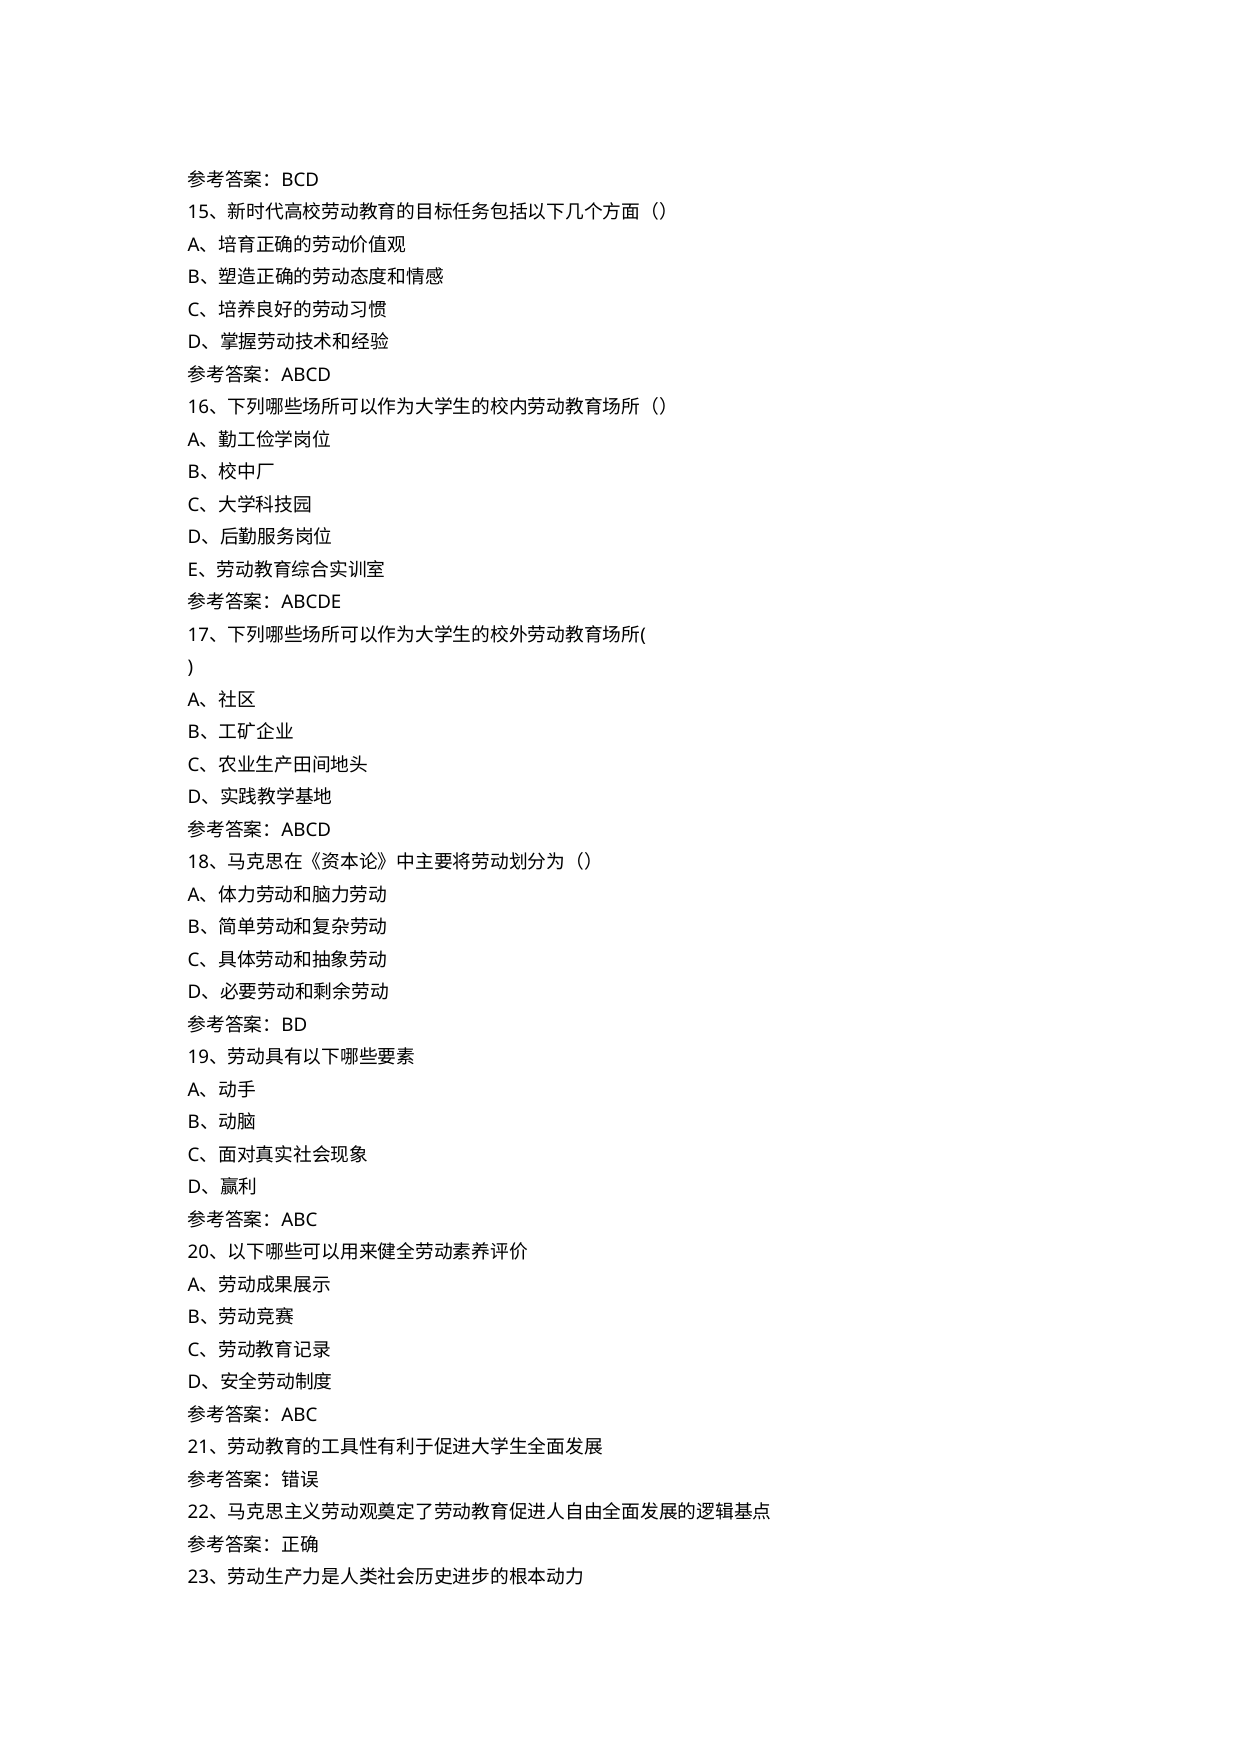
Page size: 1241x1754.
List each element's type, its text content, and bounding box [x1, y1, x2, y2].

text C、劳动教育记录 [187, 1332, 1053, 1364]
text 19、劳动具有以下哪些要素 [187, 1039, 1053, 1072]
text C、具体劳动和抽象劳动 [187, 942, 1053, 974]
text B、校中厂 [187, 454, 1053, 487]
text C、面对真实社会现象 [187, 1137, 1053, 1169]
text A、劳动成果展示 [187, 1267, 1053, 1299]
text C、农业生产田间地头 [187, 747, 1053, 779]
text 23、劳动生产力是人类社会历史进步的根本动力 [187, 1559, 1053, 1592]
text 16、下列哪些场所可以作为大学生的校内劳动教育场所（） [187, 389, 1053, 422]
text D、后勤服务岗位 [187, 519, 1053, 552]
text B、简单劳动和复杂劳动 [187, 909, 1053, 942]
text 15、新时代高校劳动教育的目标任务包括以下几个方面（） [187, 194, 1053, 227]
text D、掌握劳动技术和经验 [187, 324, 1053, 357]
text D、赢利 [187, 1169, 1053, 1202]
text B、劳动竞赛 [187, 1299, 1053, 1332]
text B、动脑 [187, 1104, 1053, 1137]
text 参考答案：ABCD [187, 357, 1053, 389]
text 参考答案：BCD [187, 162, 1053, 194]
text A、培育正确的劳动价值观 [187, 227, 1053, 259]
text ) [187, 649, 1053, 682]
text 17、下列哪些场所可以作为大学生的校外劳动教育场所( [187, 617, 1053, 649]
text 参考答案：BD [187, 1007, 1053, 1039]
text B、工矿企业 [187, 714, 1053, 747]
text A、社区 [187, 682, 1053, 714]
text D、必要劳动和剩余劳动 [187, 974, 1053, 1007]
text 参考答案：ABCDE [187, 584, 1053, 617]
text A、勤工俭学岗位 [187, 422, 1053, 454]
text A、动手 [187, 1072, 1053, 1104]
text 18、马克思在《资本论》中主要将劳动划分为（） [187, 844, 1053, 877]
text A、体力劳动和脑力劳动 [187, 877, 1053, 909]
text 参考答案：正确 [187, 1527, 1053, 1559]
text 21、劳动教育的工具性有利于促进大学生全面发展 [187, 1429, 1053, 1462]
text D、安全劳动制度 [187, 1364, 1053, 1397]
text C、大学科技园 [187, 487, 1053, 519]
text 参考答案：ABC [187, 1202, 1053, 1234]
text E、劳动教育综合实训室 [187, 552, 1053, 584]
text 参考答案：ABCD [187, 812, 1053, 844]
text C、培养良好的劳动习惯 [187, 292, 1053, 324]
text 22、马克思主义劳动观奠定了劳动教育促进人自由全面发展的逻辑基点 [187, 1494, 1053, 1527]
text 参考答案：ABC [187, 1397, 1053, 1429]
text 参考答案：错误 [187, 1462, 1053, 1494]
text B、塑造正确的劳动态度和情感 [187, 259, 1053, 292]
text D、实践教学基地 [187, 779, 1053, 812]
text 20、以下哪些可以用来健全劳动素养评价 [187, 1234, 1053, 1267]
